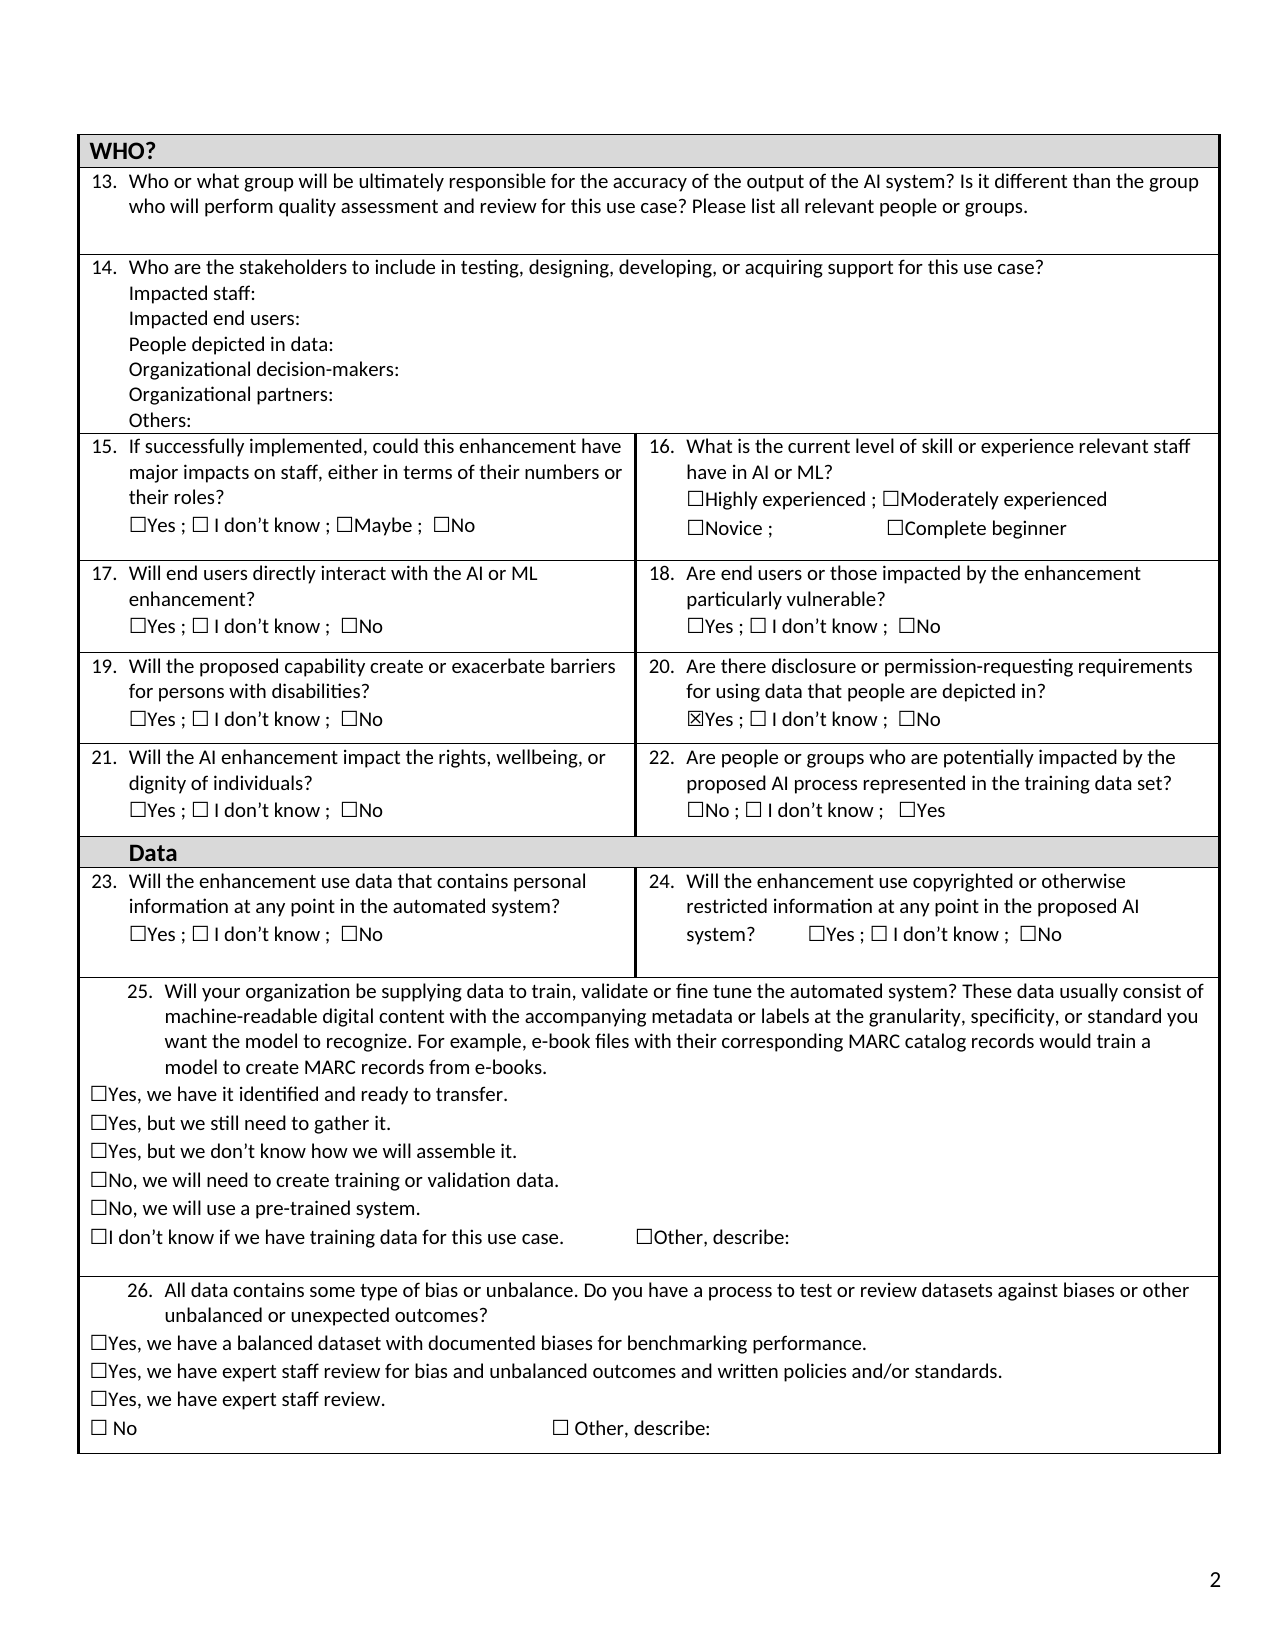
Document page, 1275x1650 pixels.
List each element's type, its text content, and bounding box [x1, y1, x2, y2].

table_cell Will the proposed capability create or exacerbate barriers for persons with disabilities? Yes ; I don’t know ; No [80, 653, 634, 743]
table_cell Data [80, 837, 1218, 867]
table_cell Will the AI enhancement impact the rights, wellbeing, or dignity of individuals? Yes ; I don’t know ; No [80, 744, 634, 836]
table_cell All data contains some type of bias or unbalance. Do you have a process to test or review datasets against biases or other unbalanced or unexpected outcomes? Yes, we have a balanced dataset with documented biases for benchmarking performance. Yes, we have expert staff review for bias and unbalanced outcomes and written policies and/or standards. Yes, we have expert staff review. No Other, describe: [80, 1277, 1218, 1453]
table_cell Will the enhancement use copyrighted or otherwise restricted information at any point in the proposed AI system? Yes ; I don’t know ; No [637, 868, 1218, 977]
table_cell Are end users or those impacted by the enhancement particularly vulnerable? Yes ; I don’t know ; No [637, 561, 1218, 652]
table_cell Are there disclosure or permission-requesting requirements for using data that people are depicted in? Yes ; I don’t know ; No [637, 653, 1218, 743]
table_cell Will your organization be supplying data to train, validate or fine tune the automated system? These data usually consist of machine-readable digital content with the accompanying metadata or labels at the granularity, specificity, or standard you want the model to recognize. For example, e-book files with their corresponding MARC catalog records would train a model to create MARC records from e-books. Yes, we have it identified and ready to transfer. Yes, but we still need to gather it. Yes, but we don’t know how we will assemble it. No, we will need to create training or validation data. No, we will use a pre-trained system. I don’t know if we have training data for this use case. Other, describe: [80, 978, 1218, 1276]
table_header WHO? [80, 135, 1218, 167]
table_cell What is the current level of skill or experience relevant staff have in AI or ML? Highly experienced ; Moderately experienced Novice ; Complete beginner [637, 434, 1218, 559]
table_cell Who are the stakeholders to include in testing, designing, developing, or acquiring support for this use case? Impacted staff: Impacted end users: People depicted in data: Organizational decision-makers: Organizational partners: Others: [80, 255, 1218, 432]
table_cell Will end users directly interact with the AI or ML enhancement? Yes ; I don’t know ; No [80, 561, 634, 652]
table_cell Will the enhancement use data that contains personal information at any point in the automated system? Yes ; I don’t know ; No [80, 868, 634, 977]
table_cell Who or what group will be ultimately responsible for the accuracy of the output of the AI system? Is it different than the group who will perform quality assessment and review for this use case? Please list all relevant people or groups. [80, 168, 1218, 253]
table_cell Are people or groups who are potentially impacted by the proposed AI process represented in the training data set? No ; I don’t know ; Yes [637, 744, 1218, 836]
table_cell If successfully implemented, could this enhancement have major impacts on staff, either in terms of their numbers or their roles? Yes ; I don’t know ; Maybe ; No [80, 434, 634, 559]
